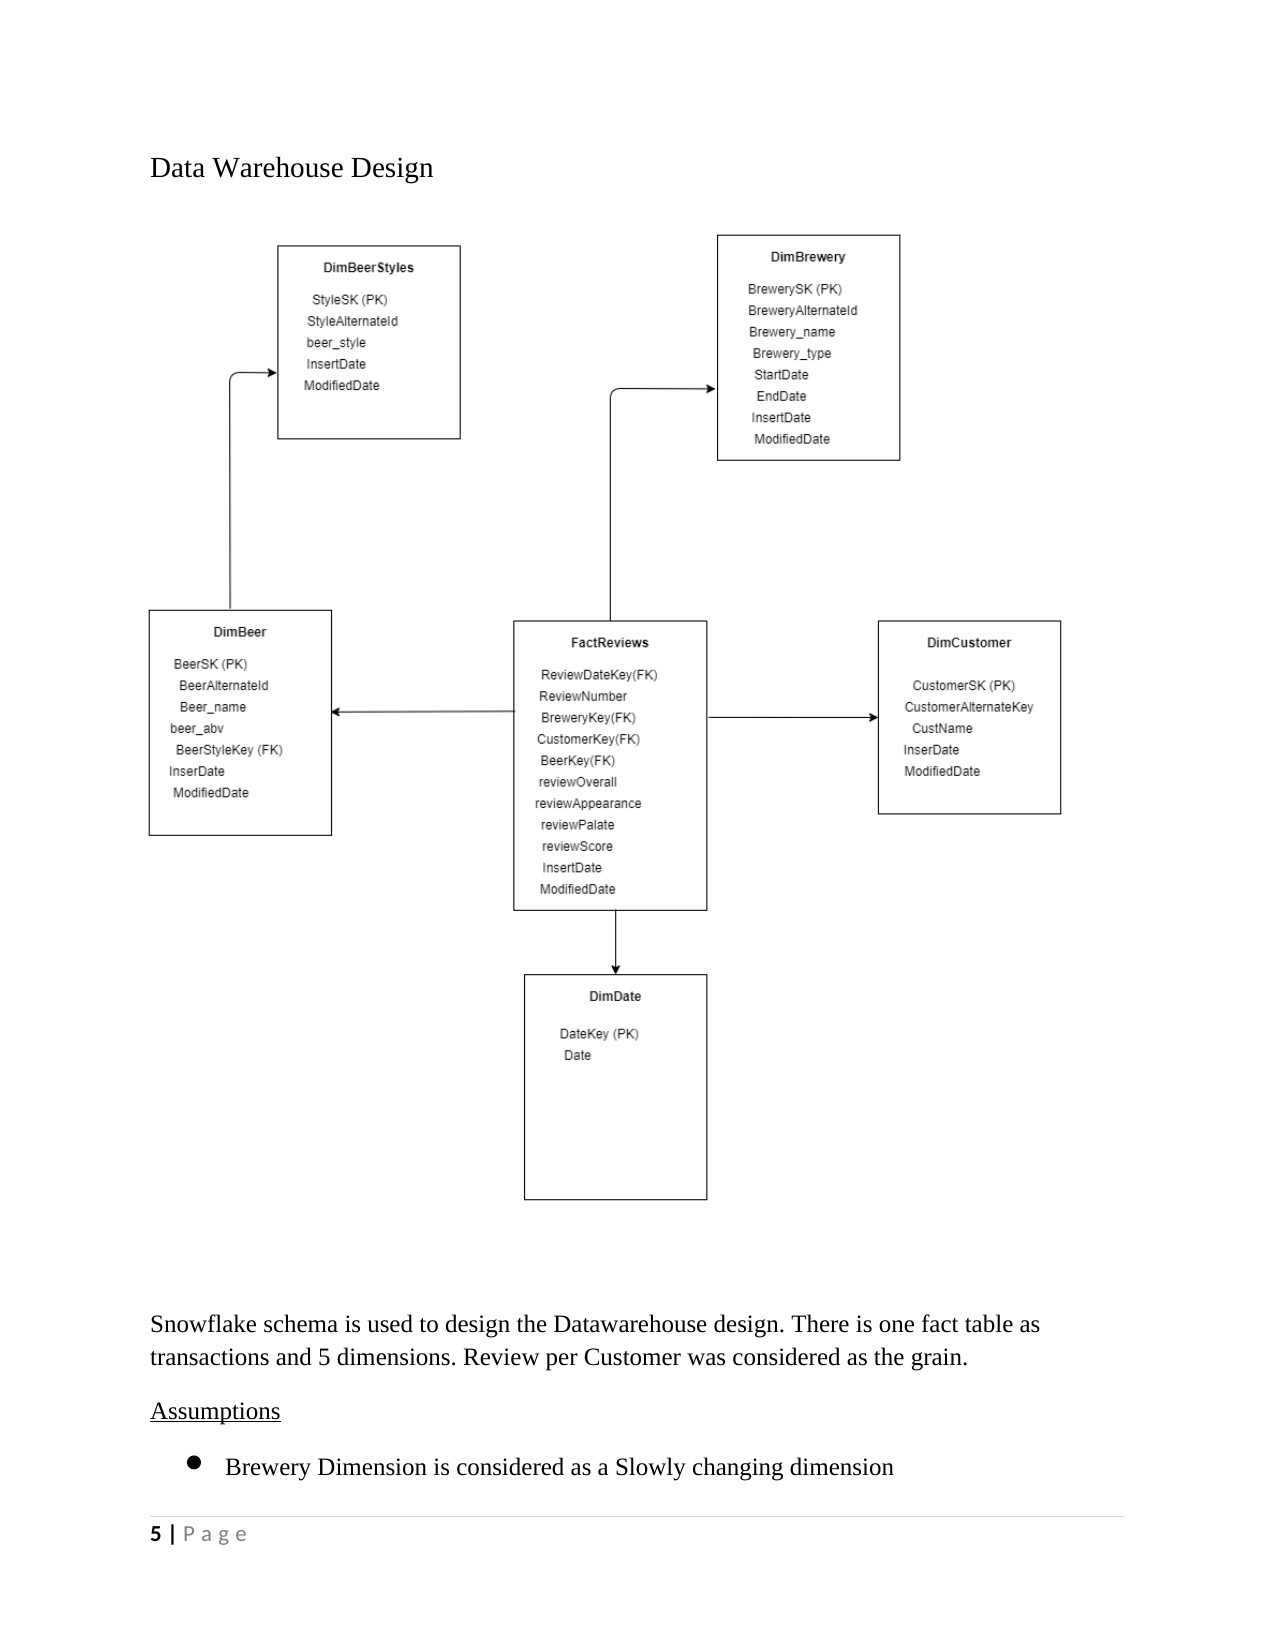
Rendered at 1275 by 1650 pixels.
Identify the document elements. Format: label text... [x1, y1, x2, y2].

text Snowflake schema is used to design the Datawarehouse design. There is one fact table as transactions and 5 dimensions. Review per Customer was considered as the grain. [150, 1309, 1125, 1371]
text Assumptions [150, 1396, 1125, 1424]
text Data Warehouse Design [150, 150, 1125, 183]
list Brewery Dimension is considered as a Slowly changing dimension [187, 1449, 1125, 1484]
picture [138, 225, 1072, 1211]
